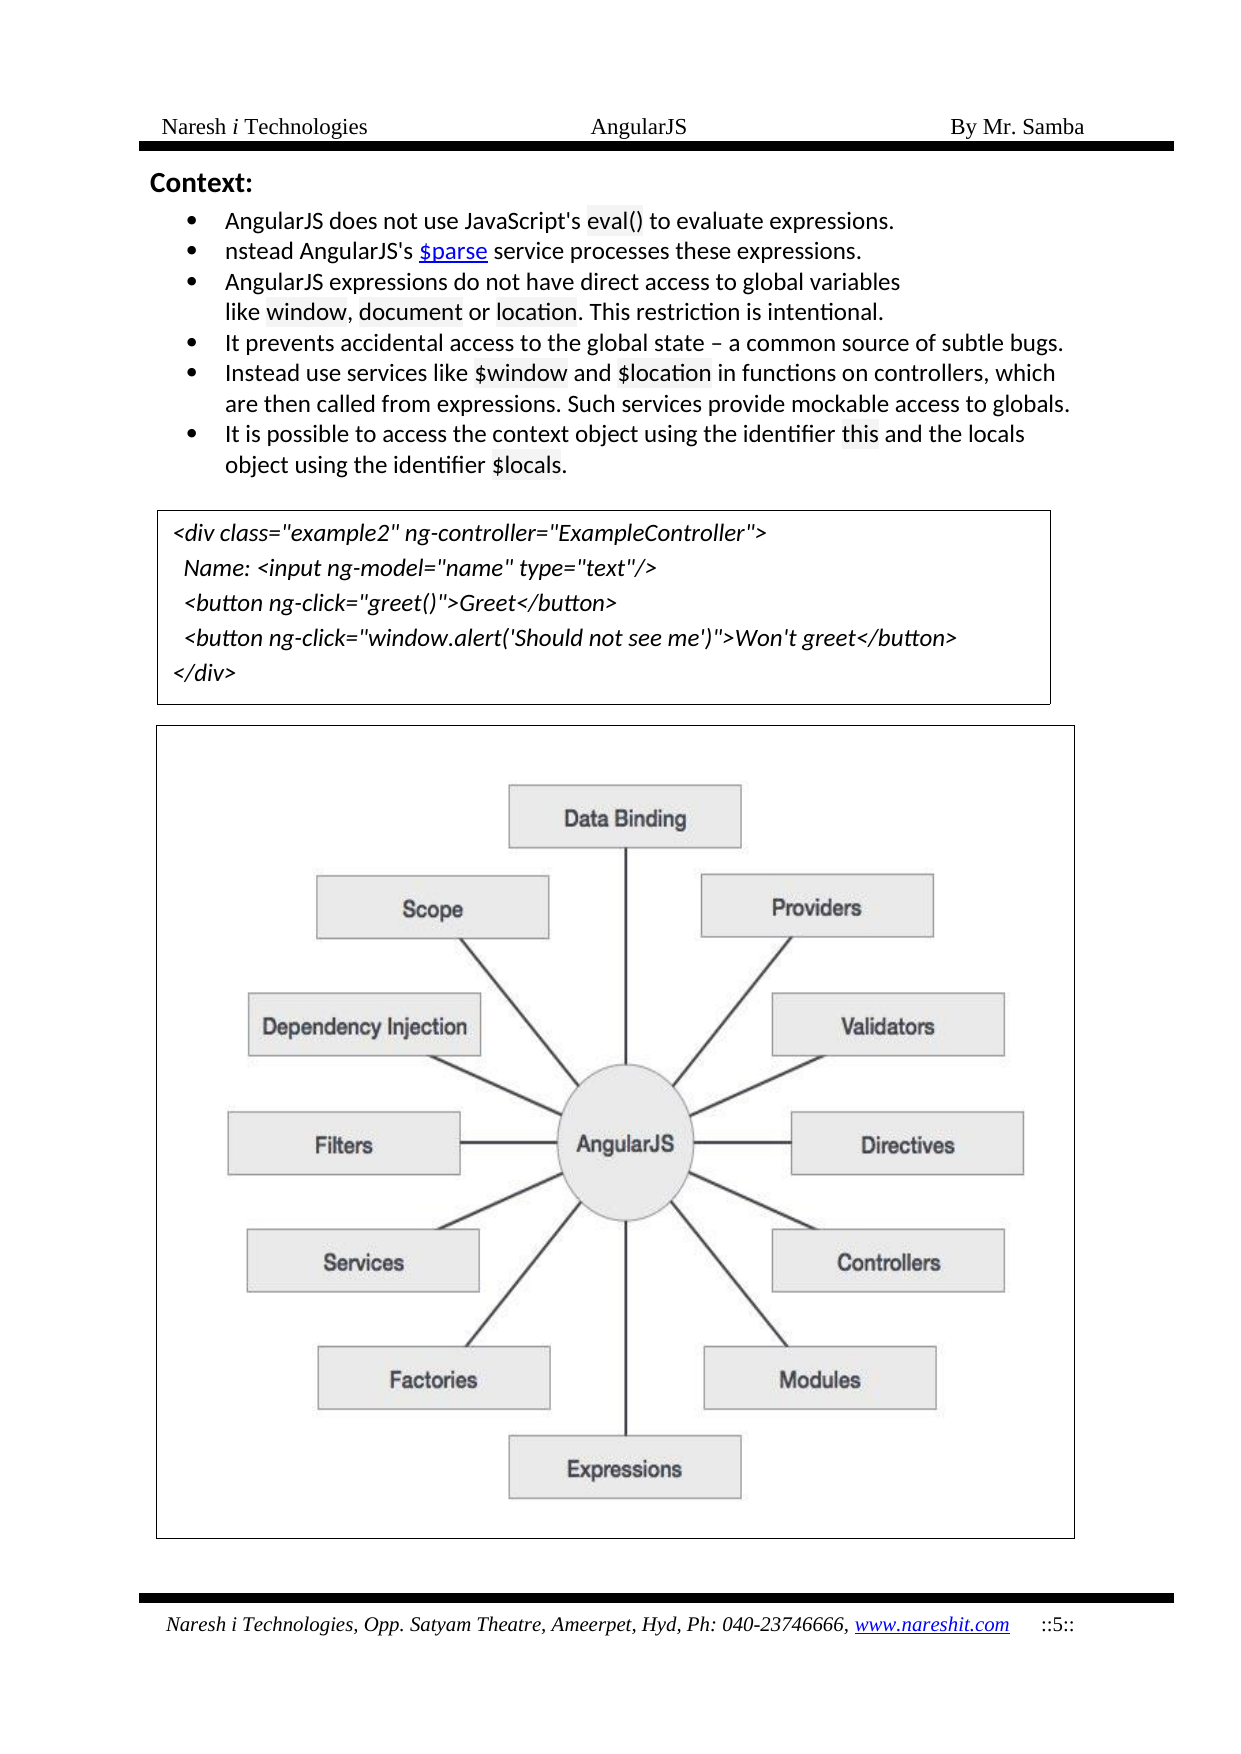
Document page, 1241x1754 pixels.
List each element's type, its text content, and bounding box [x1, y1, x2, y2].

list It is possible to access the context object using the identifier this and the locals object using the identifier $locals. [187, 419, 1090, 480]
text Context: [150, 164, 1090, 200]
list nstead AngularJS's $parse service processes these expressions. [187, 236, 1090, 266]
list It prevents accidental access to the global state – a common source of subtle bugs. [187, 327, 1090, 358]
list AngularJS does not use JavaScript's eval() to evaluate expressions. [643, 205, 1090, 236]
list AngularJS does not use JavaScript's eval() to evaluate expressions. [187, 205, 587, 236]
list AngularJS expressions do not have direct access to global variables like window, document or location. This restriction is intentional. [187, 266, 1090, 327]
list Instead use services like $window and $location in functions on controllers, which are then called from expressions. Such services provide mockable access to globals. [187, 358, 1090, 419]
